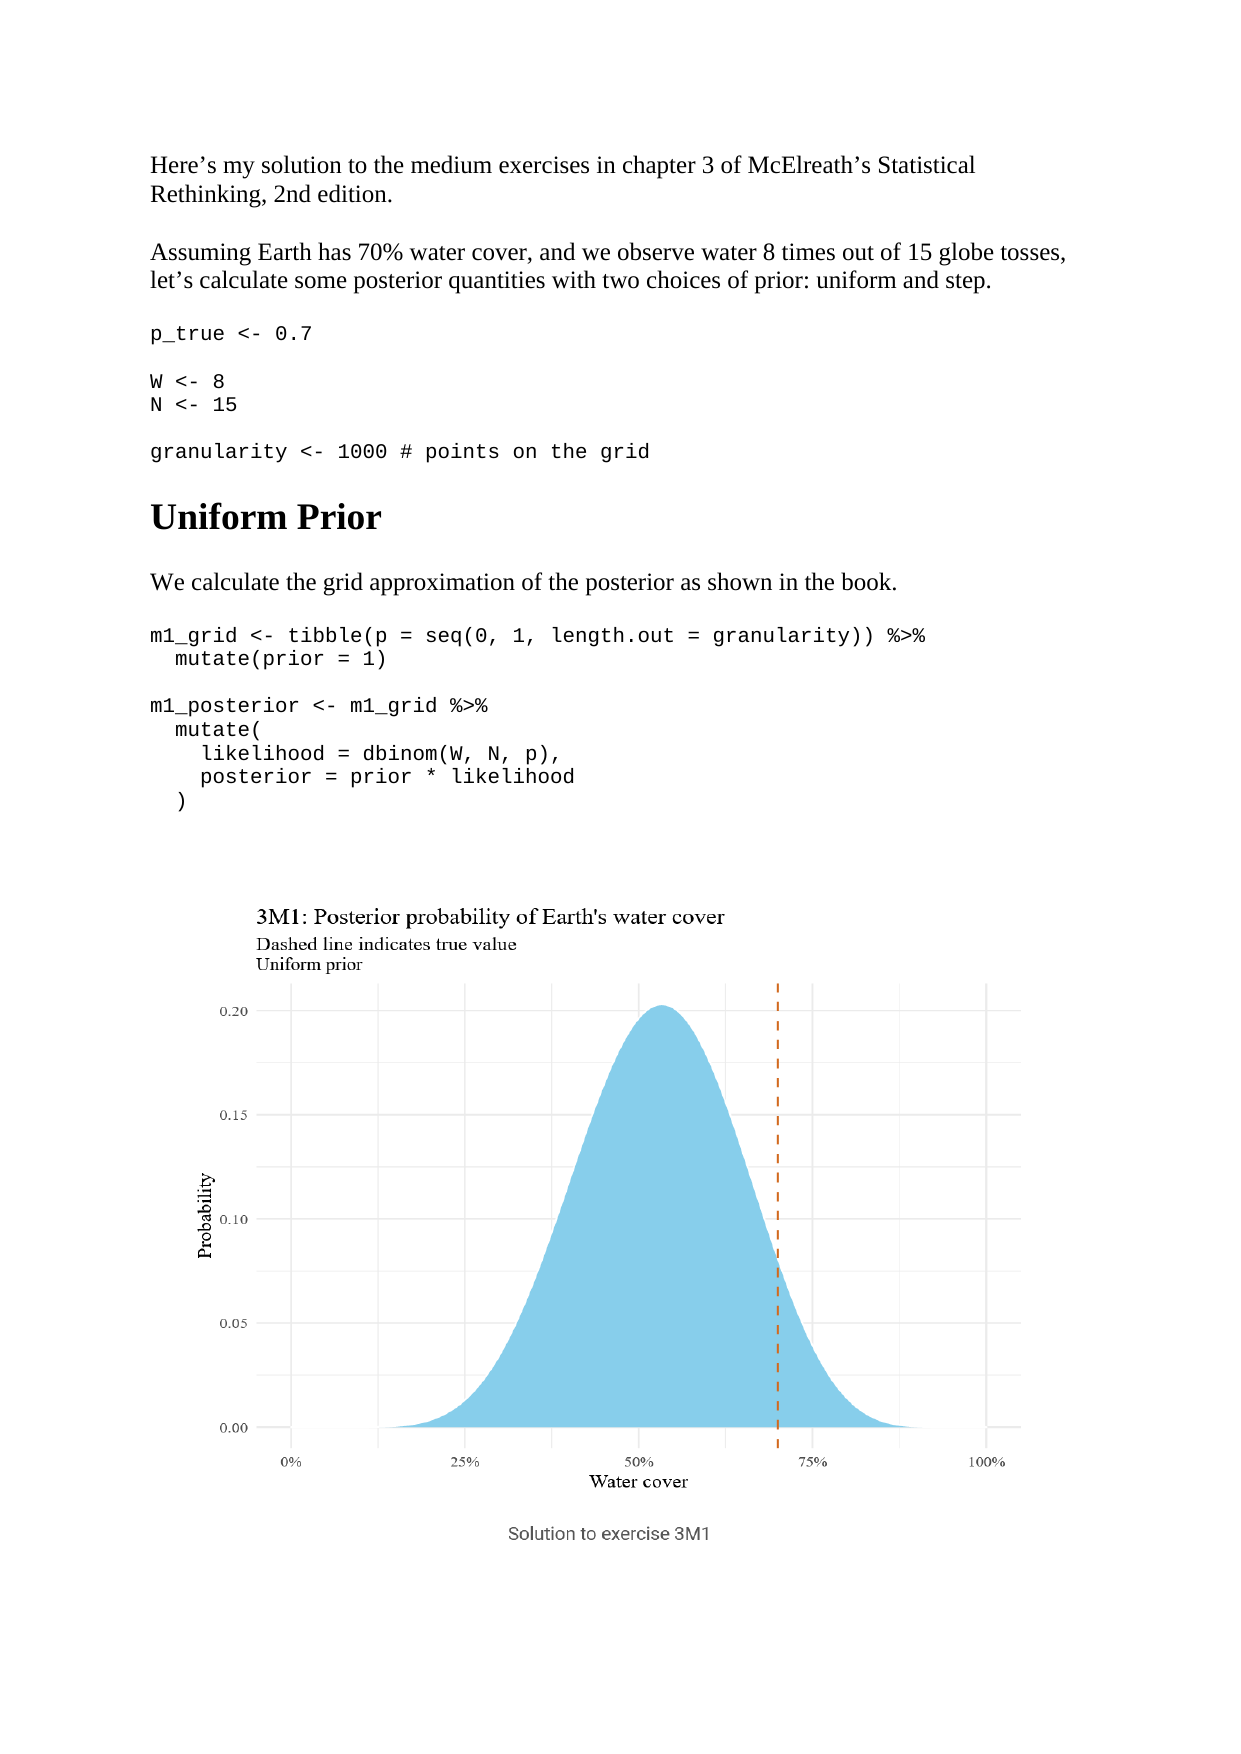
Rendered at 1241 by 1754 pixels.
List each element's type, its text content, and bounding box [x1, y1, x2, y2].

text W <- 8 [150, 371, 1090, 394]
text mutate( [150, 719, 1090, 743]
text posterior = prior * likelihood [150, 766, 1090, 790]
text ) [150, 790, 1090, 814]
text Assuming Earth has 70% water cover, and we observe water 8 times out of 15 globe tosses, let’s calculate some posterior quantities with two choices of prior: uniform and step. [150, 237, 1090, 294]
picture [150, 884, 1091, 1556]
text Uniform Prior [150, 494, 1090, 537]
text granularity <- 1000 # points on the grid [150, 442, 1090, 465]
text mutate(prior = 1) [150, 648, 1090, 672]
text Here’s my solution to the medium exercises in chapter 3 of McElreath’s Statistical Rethinking, 2nd edition. [150, 150, 1090, 207]
text m1_posterior <- m1_grid %>% [150, 696, 1090, 719]
text N <- 15 [150, 394, 1090, 418]
text We calculate the grid approximation of the posterior as shown in the book. [150, 567, 1090, 595]
text m1_grid <- tibble(p = seq(0, 1, length.out = granularity)) %>% [150, 624, 1090, 648]
text p_true <- 0.7 [150, 323, 1090, 347]
text likelihood = dbinom(W, N, p), [150, 743, 1090, 766]
